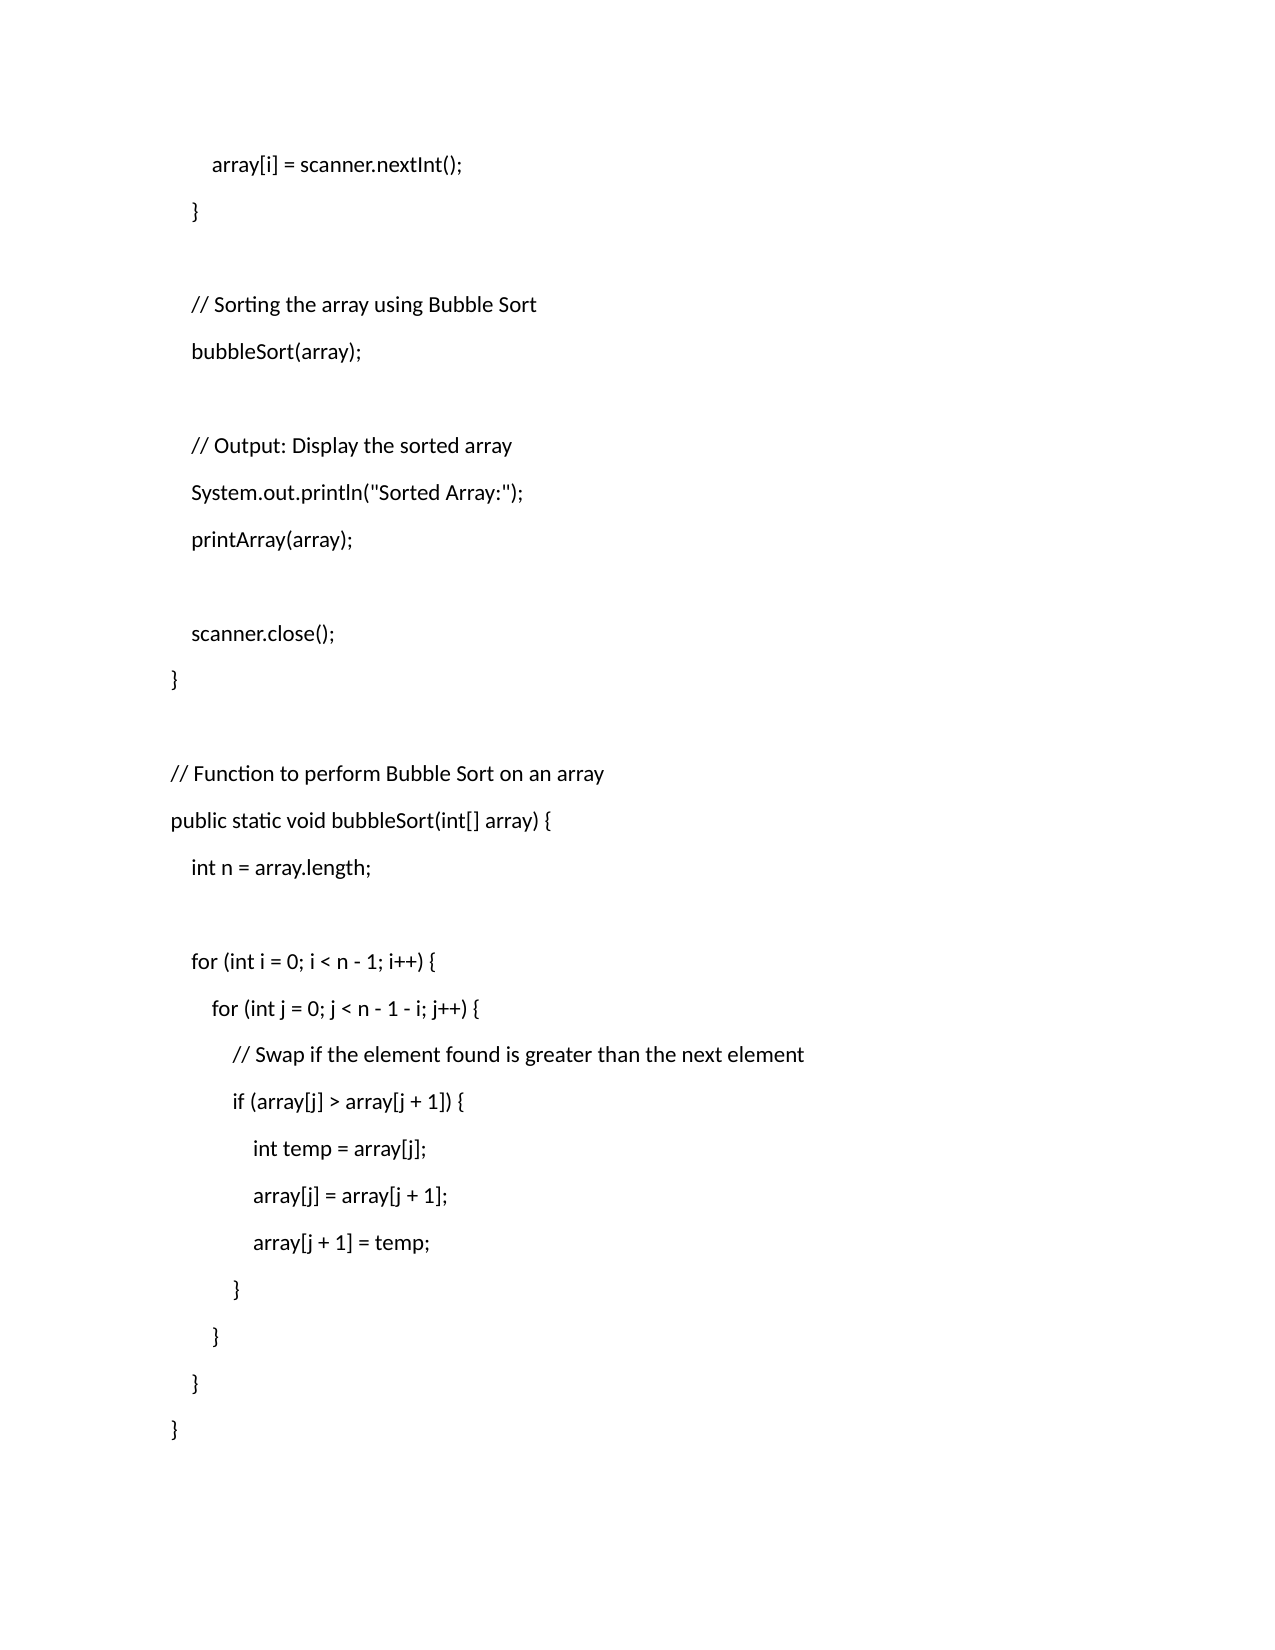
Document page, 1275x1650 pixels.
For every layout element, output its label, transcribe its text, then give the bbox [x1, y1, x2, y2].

text // Sorting the array using Bubble Sort [150, 291, 1125, 319]
text array[i] = scanner.nextInt(); [150, 150, 1125, 178]
text printArray(array); [150, 525, 1125, 553]
text for (int i = 0; i < n - 1; i++) { [150, 947, 1125, 975]
text // Output: Display the sorted array [150, 431, 1125, 459]
text array[j] = array[j + 1]; [150, 1181, 1125, 1209]
text } [150, 1322, 1125, 1350]
text } [150, 1369, 1125, 1397]
text System.out.println("Sorted Array:"); [150, 478, 1125, 506]
text int n = array.length; [150, 853, 1125, 881]
text int temp = array[j]; [150, 1134, 1125, 1162]
text bubbleSort(array); [150, 337, 1125, 366]
text scanner.close(); [150, 619, 1125, 647]
text for (int j = 0; j < n - 1 - i; j++) { [150, 994, 1125, 1022]
text public static void bubbleSort(int[] array) { [150, 806, 1125, 834]
text // Swap if the element found is greater than the next element [150, 1041, 1125, 1069]
text if (array[j] > array[j + 1]) { [150, 1087, 1125, 1116]
text array[j + 1] = temp; [150, 1228, 1125, 1256]
text } [150, 1416, 1125, 1444]
text // Function to perform Bubble Sort on an array [150, 759, 1125, 787]
text } [150, 197, 1125, 225]
text } [150, 666, 1125, 694]
text } [150, 1275, 1125, 1303]
